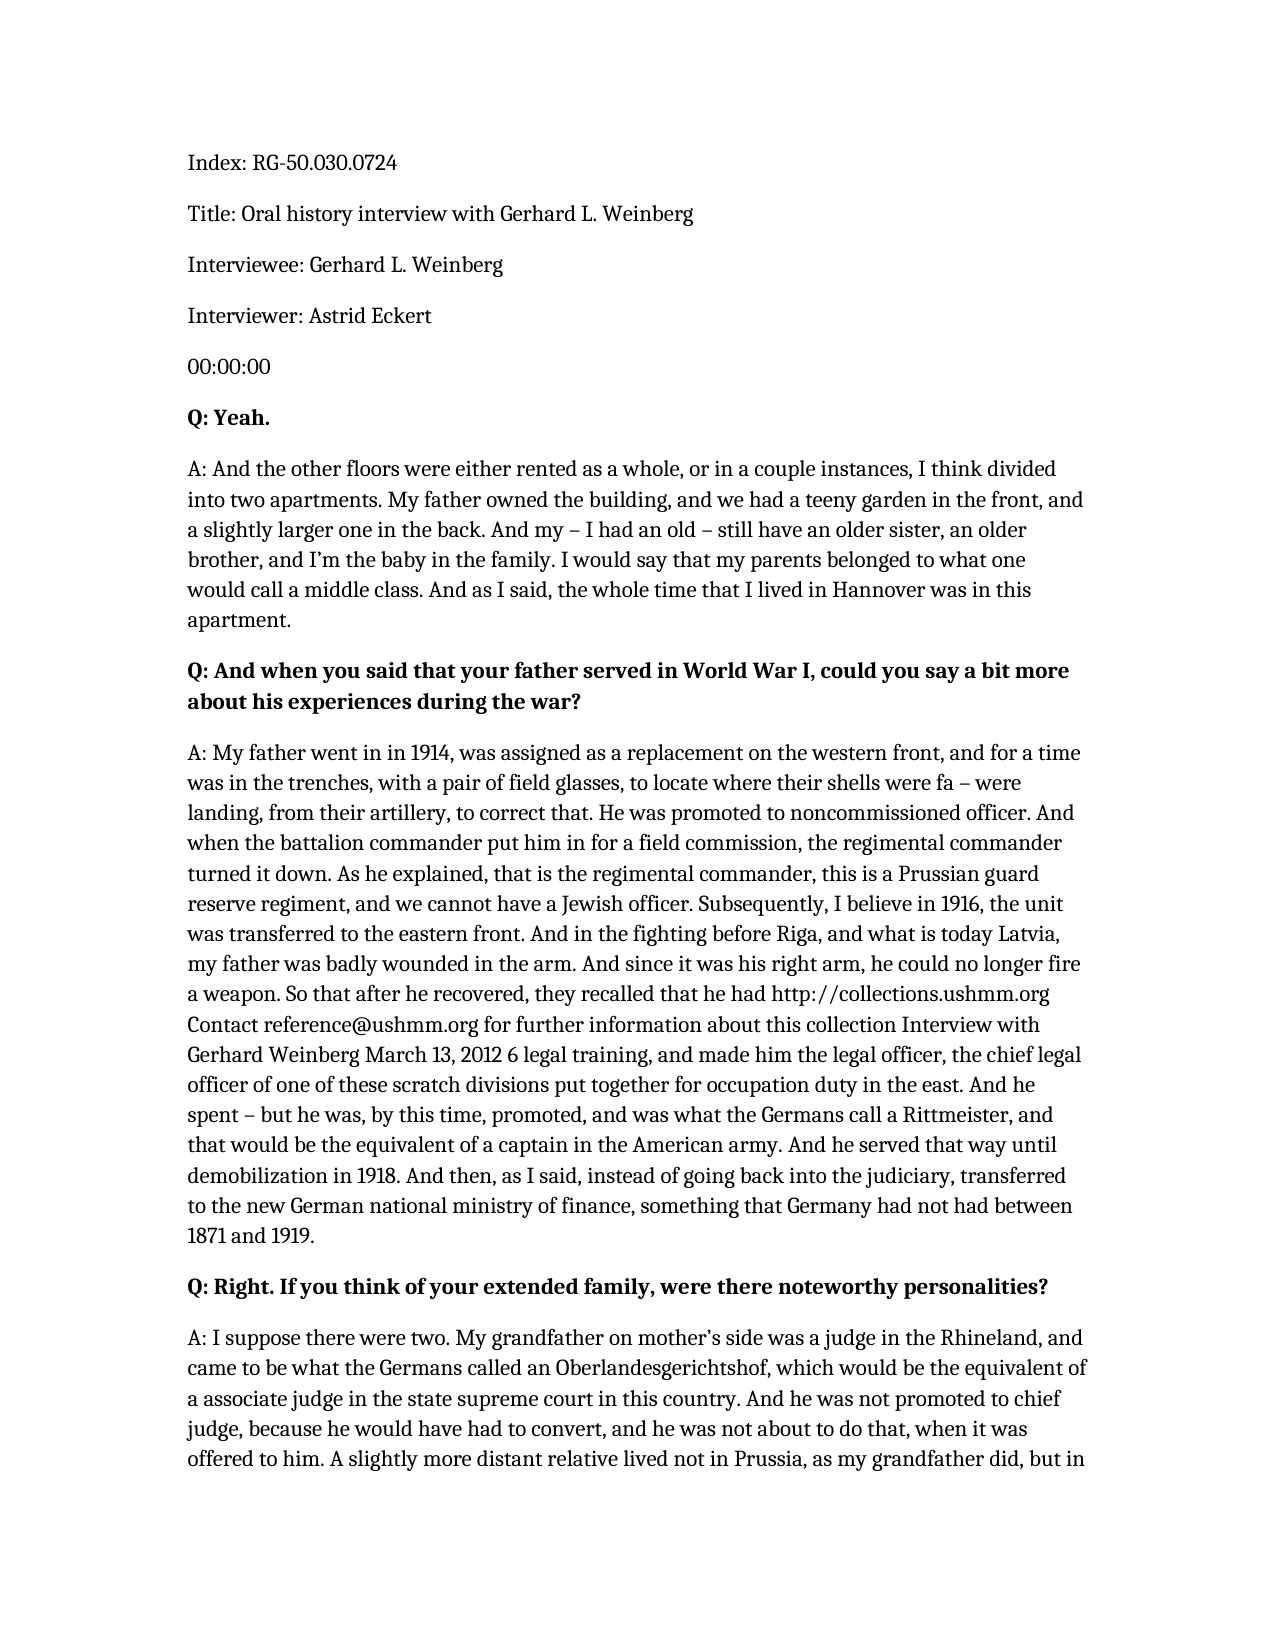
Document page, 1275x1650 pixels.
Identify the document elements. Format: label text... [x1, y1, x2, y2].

text Q: Right. If you think of your extended family, were there noteworthy personalities? [187, 1274, 1087, 1300]
text Title: Oral history interview with Gerhard L. Weinberg [187, 201, 1087, 227]
text 00:00:00 [187, 354, 1087, 381]
text Q: And when you said that your father served in World War I, could you say a bit more about his experiences during the war? [187, 658, 1087, 715]
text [187, 1325, 1087, 1472]
text Interviewer: Astrid Eckert [187, 303, 1087, 329]
text Interviewee: Gerhard L. Weinberg [187, 252, 1087, 278]
text Index: RG-50.030.0724 [187, 150, 1087, 176]
text A: And the other floors were either rented as a whole, or in a couple instances, I think divided into two apartments. My father owned the building, and we had a teeny garden in the front, and a slightly larger one in the back. And my – I had an old – still have an older sister, an older brother, and I’m the baby in the family. I would say that my parents belonged to what one would call a middle class. And as I said, the whole time that I lived in Hannover was in this apartment. [187, 456, 1087, 634]
text Q: Yeah. [187, 405, 1087, 432]
text A: My father went in in 1914, was assigned as a replacement on the western front, and for a time was in the trenches, with a pair of field glasses, to locate where their shells were fa – were landing, from their artillery, to correct that. He was promoted to noncommissioned officer. And when the battalion commander put him in for a field commission, the regimental commander turned it down. As he explained, that is the regimental commander, this is a Prussian guard reserve regiment, and we cannot have a Jewish officer. Subsequently, I believe in 1916, the unit was transferred to the eastern front. And in the fighting before Riga, and what is today Latvia, my father was badly wounded in the arm. And since it was his right arm, he could no longer fire a weapon. So that after he recovered, they recalled that he had http://collections.ushmm.org Contact reference@ushmm.org for further information about this collection Interview with Gerhard Weinberg March 13, 2012 6 legal training, and made him the legal officer, the chief legal officer of one of these scratch divisions put together for occupation duty in the east. And he spent – but he was, by this time, promoted, and was what the Germans call a Rittmeister, and that would be the equivalent of a captain in the American army. And he served that way until demobilization in 1918. And then, as I said, instead of going back into the judiciary, transferred to the new German national ministry of finance, something that Germany had not had between 1871 and 1919. [187, 739, 1087, 1249]
